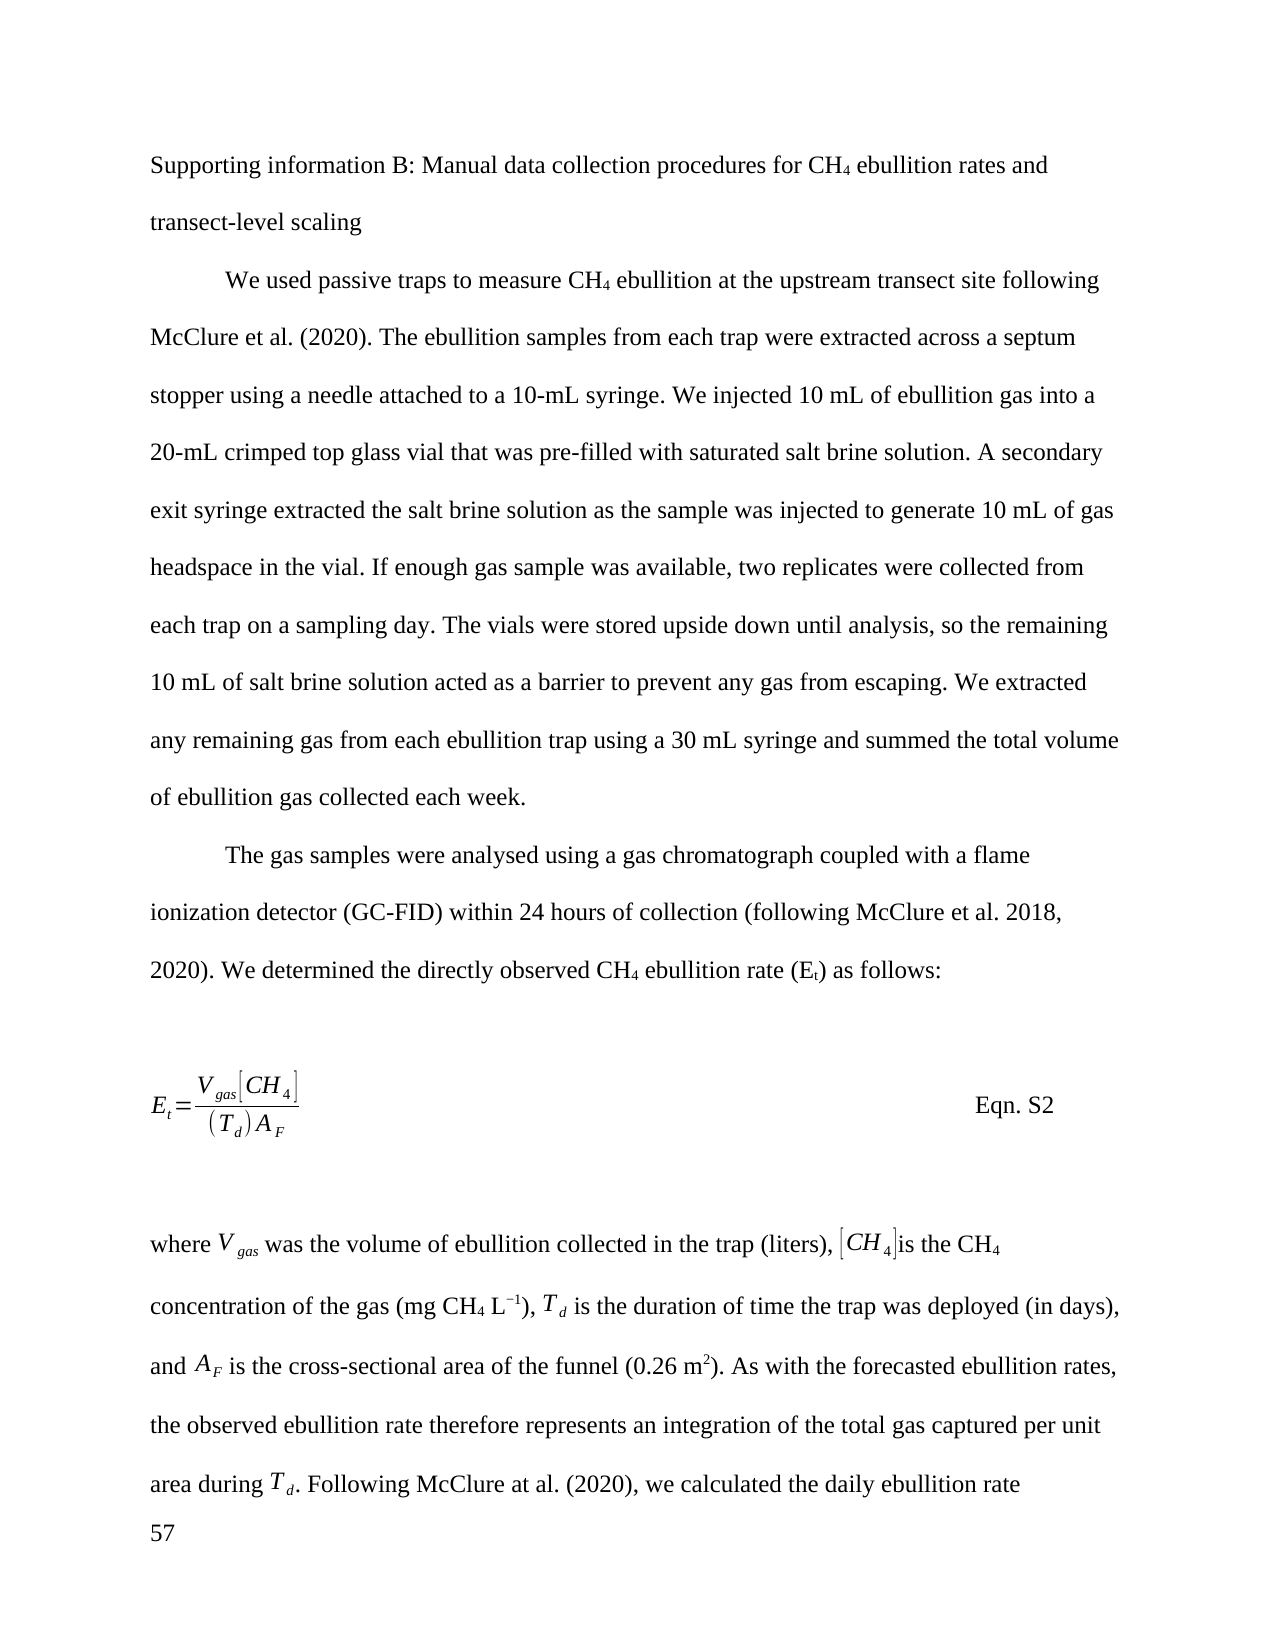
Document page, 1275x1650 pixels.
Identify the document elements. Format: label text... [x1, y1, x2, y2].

text We used passive traps to measure CH4 ebullition at the upstream transect site following McClure et al. (2020). The ebullition samples from each trap were extracted across a septum stopper using a needle attached to a 10-mL syringe. We injected 10 mL of ebullition gas into a 20-mL crimped top glass vial that was pre-filled with saturated salt brine solution. A secondary exit syringe extracted the salt brine solution as the sample was injected to generate 10 mL of gas headspace in the vial. If enough gas sample was available, two replicates were collected from each trap on a sampling day. The vials were stored upside down until analysis, so the remaining 10 mL of salt brine solution acted as a barrier to prevent any gas from escaping. We extracted any remaining gas from each ebullition trap using a 30 mL syringe and summed the total volume of ebullition gas collected each week. [150, 265, 1125, 811]
text The gas samples were analysed using a gas chromatograph coupled with a flame ionization detector (GC-FID) within 24 hours of collection (following McClure et al. 2018, 2020). We determined the directly observed CH4 ebullition rate (Et) as follows: [150, 840, 1125, 984]
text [150, 1226, 1125, 1499]
text Eqn. S2 [150, 1070, 1125, 1140]
text Supporting information B: Manual data collection procedures for CH4 ebullition rates and transect-level scaling [150, 150, 1125, 236]
